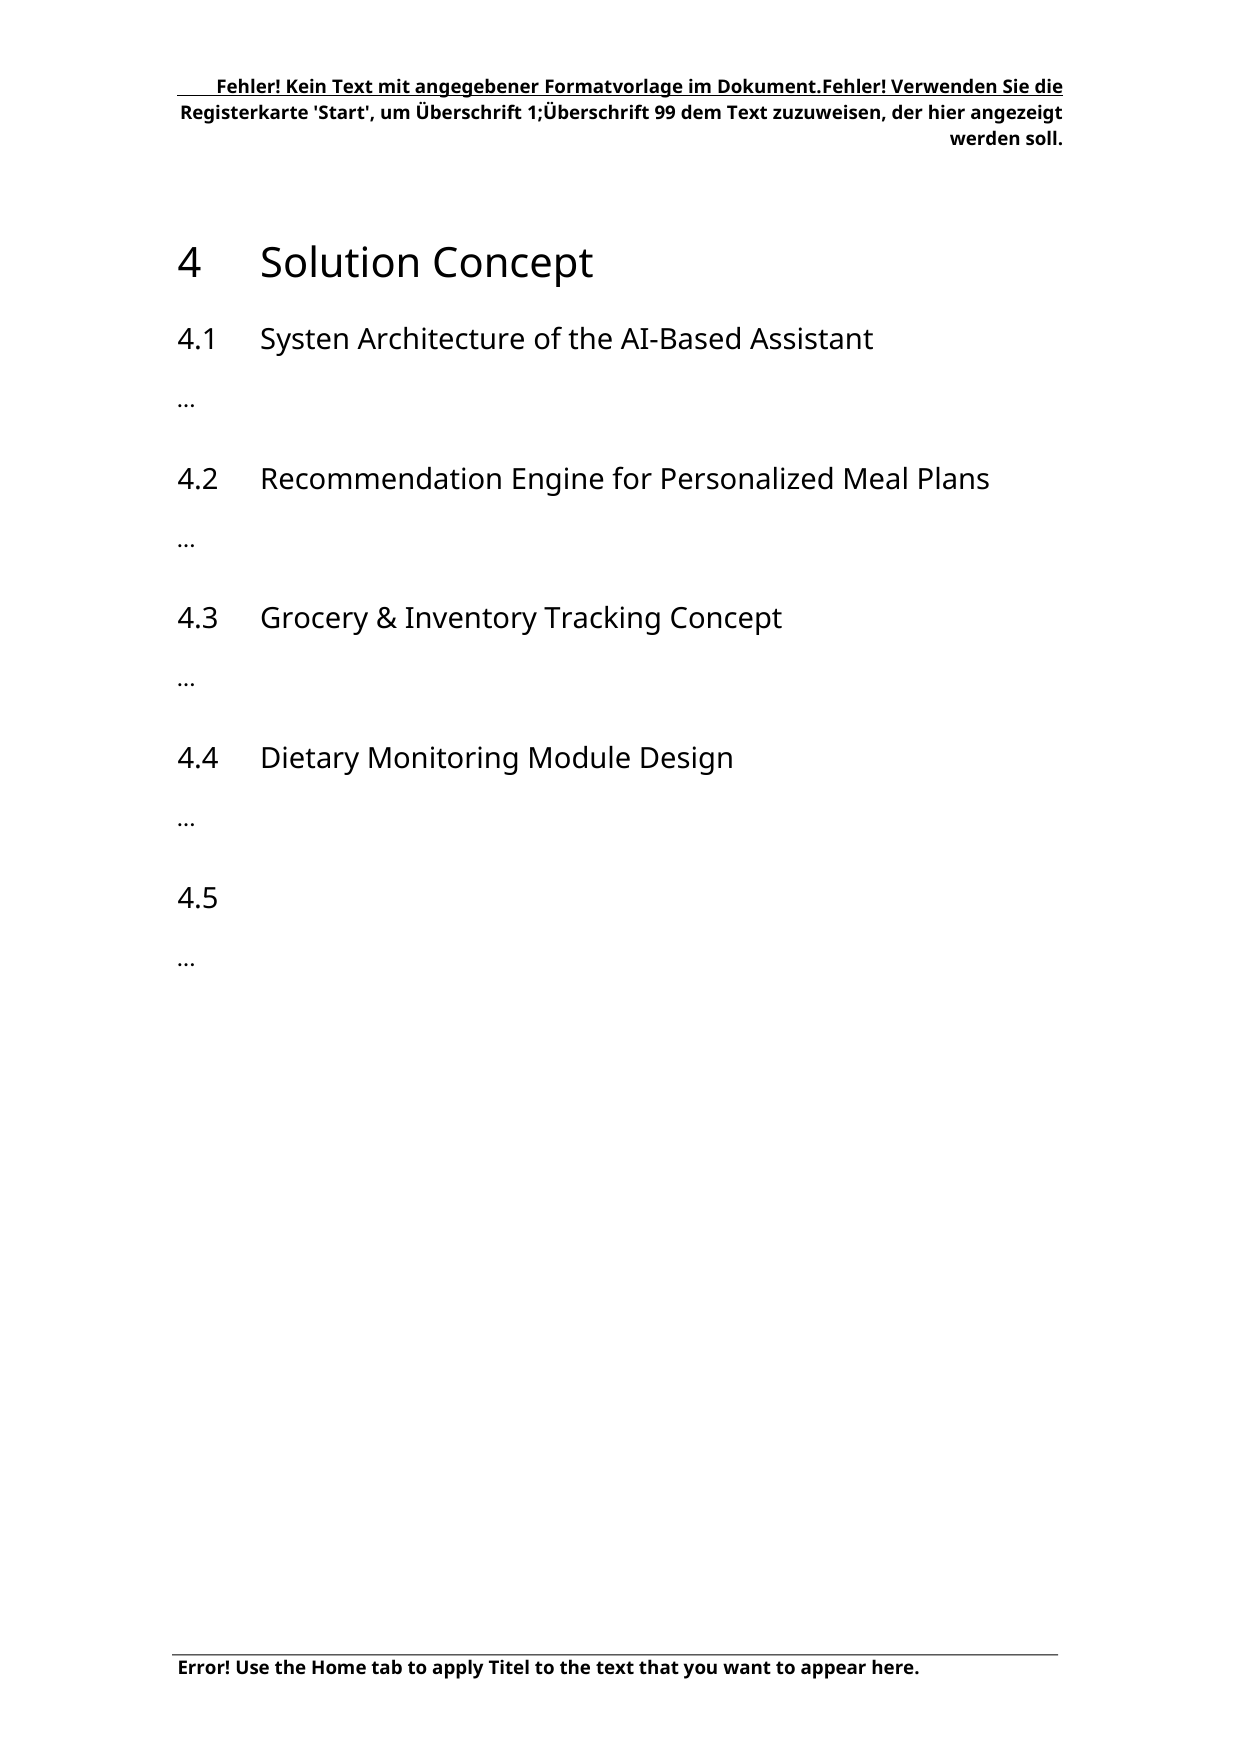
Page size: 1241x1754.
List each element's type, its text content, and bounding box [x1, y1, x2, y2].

subtitle Solution Concept [177, 233, 1063, 289]
text … [177, 383, 1063, 414]
text … [177, 802, 1063, 833]
text … [177, 942, 1063, 972]
subtitle Grocery & Inventory Tracking Concept [177, 598, 1063, 637]
text … [177, 662, 1063, 693]
text … [177, 523, 1063, 553]
subtitle Recommendation Engine for Personalized Meal Plans [177, 458, 1063, 498]
subtitle Systen Architecture of the AI-Based Assistant [177, 319, 1063, 358]
subtitle Dietary Monitoring Module Design [177, 737, 1063, 777]
